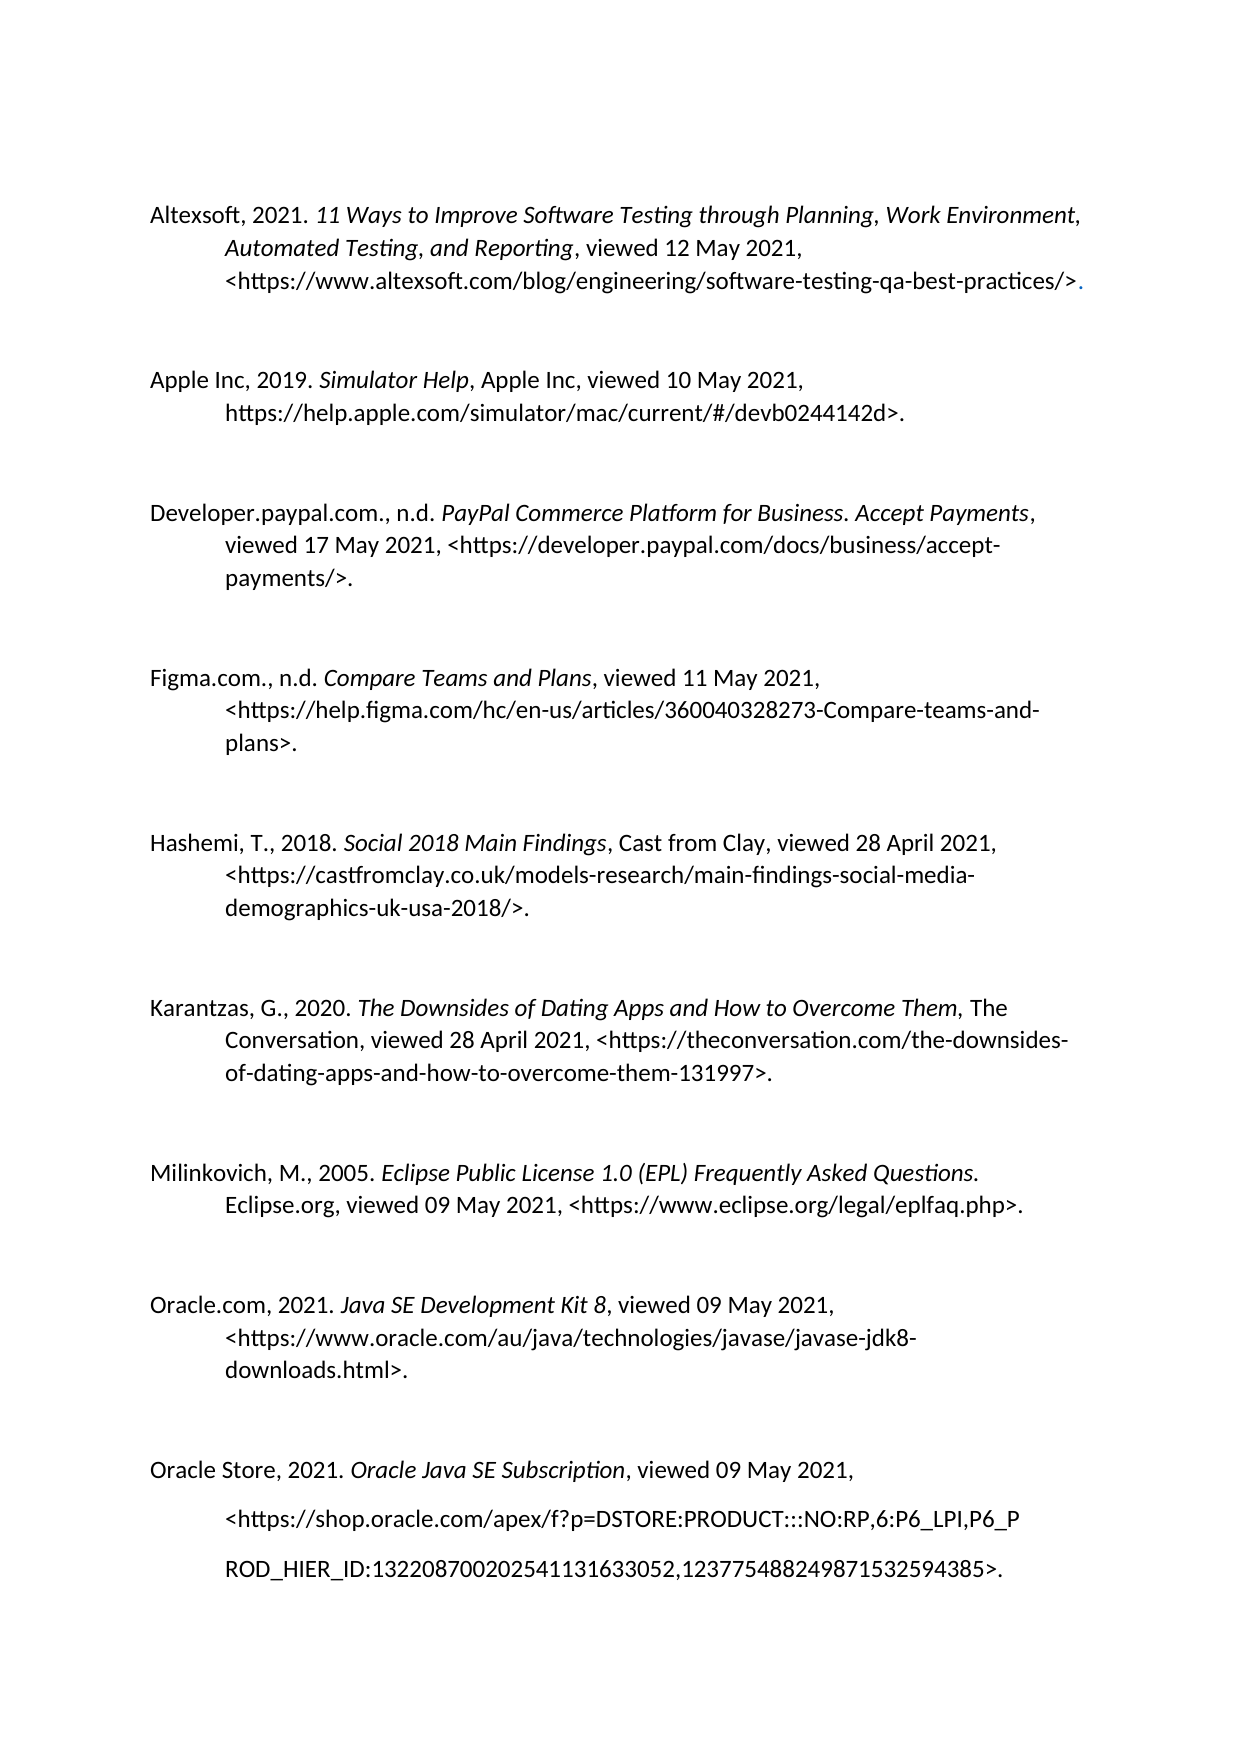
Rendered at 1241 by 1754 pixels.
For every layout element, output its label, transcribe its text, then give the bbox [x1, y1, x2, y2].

text ROD_HIER_ID:132208700202541131633052,123775488249871532594385>. [225, 1553, 1090, 1583]
text Milinkovich, M., 2005. Eclipse Public License 1.0 (EPL) Frequently Asked Questions. Eclipse.org, viewed 09 May 2021, <https://www.eclipse.org/legal/eplfaq.php>. [150, 1157, 1090, 1220]
text Hashemi, T., 2018. Social 2018 Main Findings, Cast from Clay, viewed 28 April 2021, <https://castfromclay.co.uk/models-research/main-findings-social-media-demographics-uk-usa-2018/>. [150, 827, 1090, 923]
text Karantzas, G., 2020. The Downsides of Dating Apps and How to Overcome Them, The Conversation, viewed 28 April 2021, <https://theconversation.com/the-downsides-of-dating-apps-and-how-to-overcome-them-131997>. [150, 992, 1090, 1088]
text Altexsoft, 2021. 11 Ways to Improve Software Testing through Planning, Work Environment, Automated Testing, and Reporting, viewed 12 May 2021, <https://www.altexsoft.com/blog/engineering/software-testing-qa-best-practices/>. [150, 199, 1090, 296]
text Developer.paypal.com., n.d. PayPal Commerce Platform for Business. Accept Payments, viewed 17 May 2021, <https://developer.paypal.com/docs/business/accept-payments/>. [150, 497, 1090, 593]
text Figma.com., n.d. Compare Teams and Plans, viewed 11 May 2021, <https://help.figma.com/hc/en-us/articles/360040328273-Compare-teams-and-plans>. [150, 662, 1090, 758]
text Oracle Store, 2021. Oracle Java SE Subscription, viewed 09 May 2021, [150, 1454, 1090, 1484]
text Apple Inc, 2019. Simulator Help, Apple Inc, viewed 10 May 2021, https://help.apple.com/simulator/mac/current/#/devb0244142d>. [150, 364, 1090, 428]
text <https://shop.oracle.com/apex/f?p=DSTORE:PRODUCT:::NO:RP,6:P6_LPI,P6_P [225, 1503, 1090, 1534]
text Oracle.com, 2021. Java SE Development Kit 8, viewed 09 May 2021, <https://www.oracle.com/au/java/technologies/javase/javase-jdk8-downloads.html>. [150, 1289, 1090, 1385]
